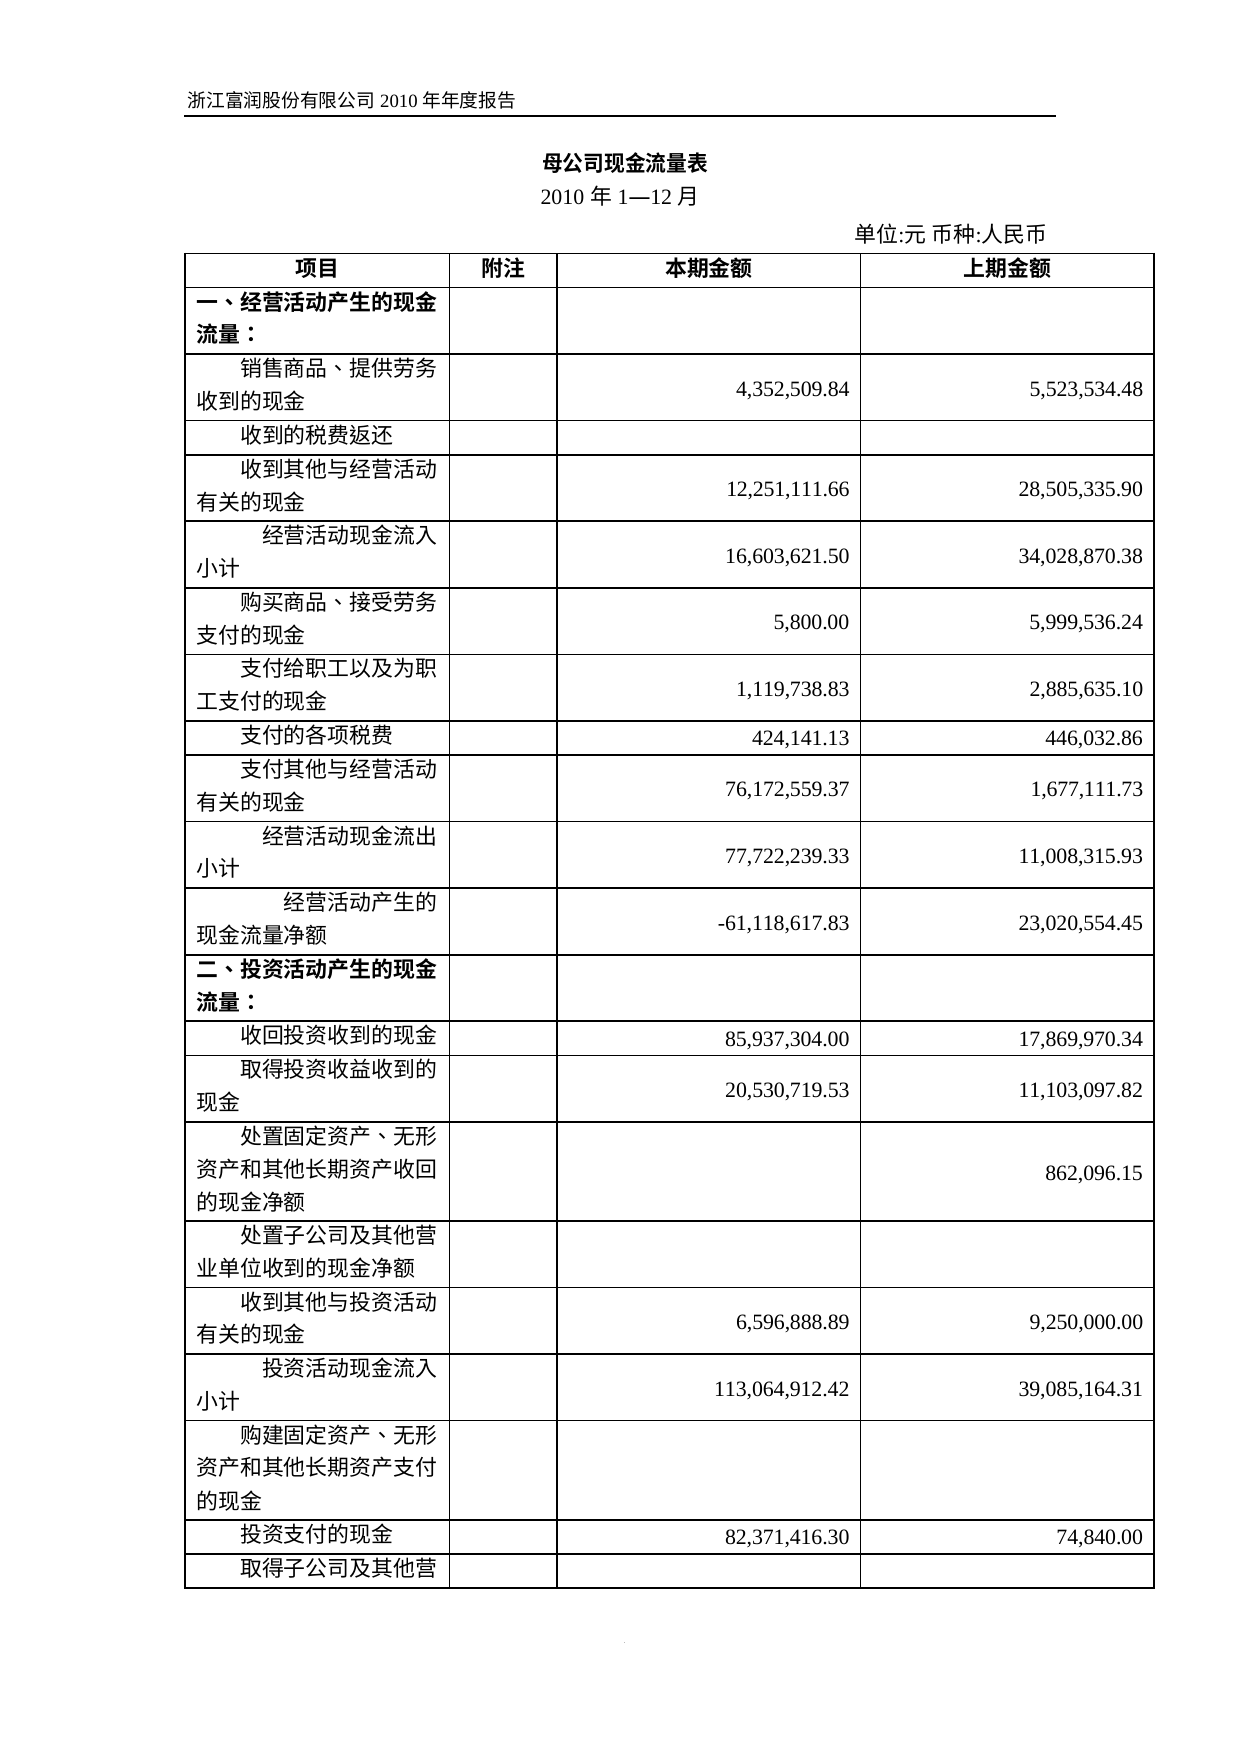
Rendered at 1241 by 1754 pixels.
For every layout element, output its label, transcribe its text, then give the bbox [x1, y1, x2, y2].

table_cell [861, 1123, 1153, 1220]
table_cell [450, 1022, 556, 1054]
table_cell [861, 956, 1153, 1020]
subtitle 母公司现金流量表 [173, 148, 708, 177]
text 2010 年 1—12 月 [173, 181, 699, 211]
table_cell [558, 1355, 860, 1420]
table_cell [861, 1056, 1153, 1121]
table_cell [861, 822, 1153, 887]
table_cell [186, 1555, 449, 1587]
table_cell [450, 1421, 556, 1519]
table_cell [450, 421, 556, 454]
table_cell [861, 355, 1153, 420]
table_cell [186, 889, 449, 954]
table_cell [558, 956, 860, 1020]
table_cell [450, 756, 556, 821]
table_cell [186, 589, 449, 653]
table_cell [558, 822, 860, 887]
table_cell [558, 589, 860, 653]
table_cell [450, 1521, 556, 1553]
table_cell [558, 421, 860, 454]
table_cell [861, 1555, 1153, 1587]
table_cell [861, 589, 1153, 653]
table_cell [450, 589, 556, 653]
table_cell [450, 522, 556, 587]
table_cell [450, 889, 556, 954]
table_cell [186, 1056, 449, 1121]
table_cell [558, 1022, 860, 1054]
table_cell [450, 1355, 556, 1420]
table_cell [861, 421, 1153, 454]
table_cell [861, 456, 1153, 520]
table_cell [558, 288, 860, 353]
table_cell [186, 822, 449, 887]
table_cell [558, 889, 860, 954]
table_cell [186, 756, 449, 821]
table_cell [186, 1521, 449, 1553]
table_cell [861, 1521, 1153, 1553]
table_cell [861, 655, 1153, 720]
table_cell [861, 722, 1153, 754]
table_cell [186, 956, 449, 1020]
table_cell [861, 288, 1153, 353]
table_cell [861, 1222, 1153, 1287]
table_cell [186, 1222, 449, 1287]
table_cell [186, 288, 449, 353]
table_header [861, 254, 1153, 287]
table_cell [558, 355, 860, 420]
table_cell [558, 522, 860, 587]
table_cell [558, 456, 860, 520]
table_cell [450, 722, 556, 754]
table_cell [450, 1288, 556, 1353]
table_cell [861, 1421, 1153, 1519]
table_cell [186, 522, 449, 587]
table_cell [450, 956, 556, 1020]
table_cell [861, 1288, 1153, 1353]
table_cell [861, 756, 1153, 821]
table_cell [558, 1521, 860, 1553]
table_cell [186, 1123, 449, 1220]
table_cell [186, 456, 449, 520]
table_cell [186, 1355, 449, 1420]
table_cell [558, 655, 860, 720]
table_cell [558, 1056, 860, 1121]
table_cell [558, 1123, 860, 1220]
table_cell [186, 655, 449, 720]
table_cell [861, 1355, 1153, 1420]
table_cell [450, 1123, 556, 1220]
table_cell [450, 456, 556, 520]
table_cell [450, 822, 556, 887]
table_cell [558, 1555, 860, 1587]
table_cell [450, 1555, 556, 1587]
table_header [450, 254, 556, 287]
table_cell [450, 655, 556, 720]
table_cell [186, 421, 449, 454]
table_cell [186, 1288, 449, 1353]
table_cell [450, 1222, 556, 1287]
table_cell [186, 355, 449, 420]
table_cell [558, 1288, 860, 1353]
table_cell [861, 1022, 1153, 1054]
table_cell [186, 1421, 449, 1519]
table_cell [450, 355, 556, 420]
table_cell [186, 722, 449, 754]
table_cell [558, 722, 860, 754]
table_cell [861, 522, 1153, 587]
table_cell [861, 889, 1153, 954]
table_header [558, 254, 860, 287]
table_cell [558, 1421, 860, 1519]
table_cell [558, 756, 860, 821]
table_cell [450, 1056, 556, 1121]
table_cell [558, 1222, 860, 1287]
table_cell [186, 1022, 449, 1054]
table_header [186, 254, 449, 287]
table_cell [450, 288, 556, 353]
text 单位:元 币种:人民币 [854, 219, 1169, 249]
